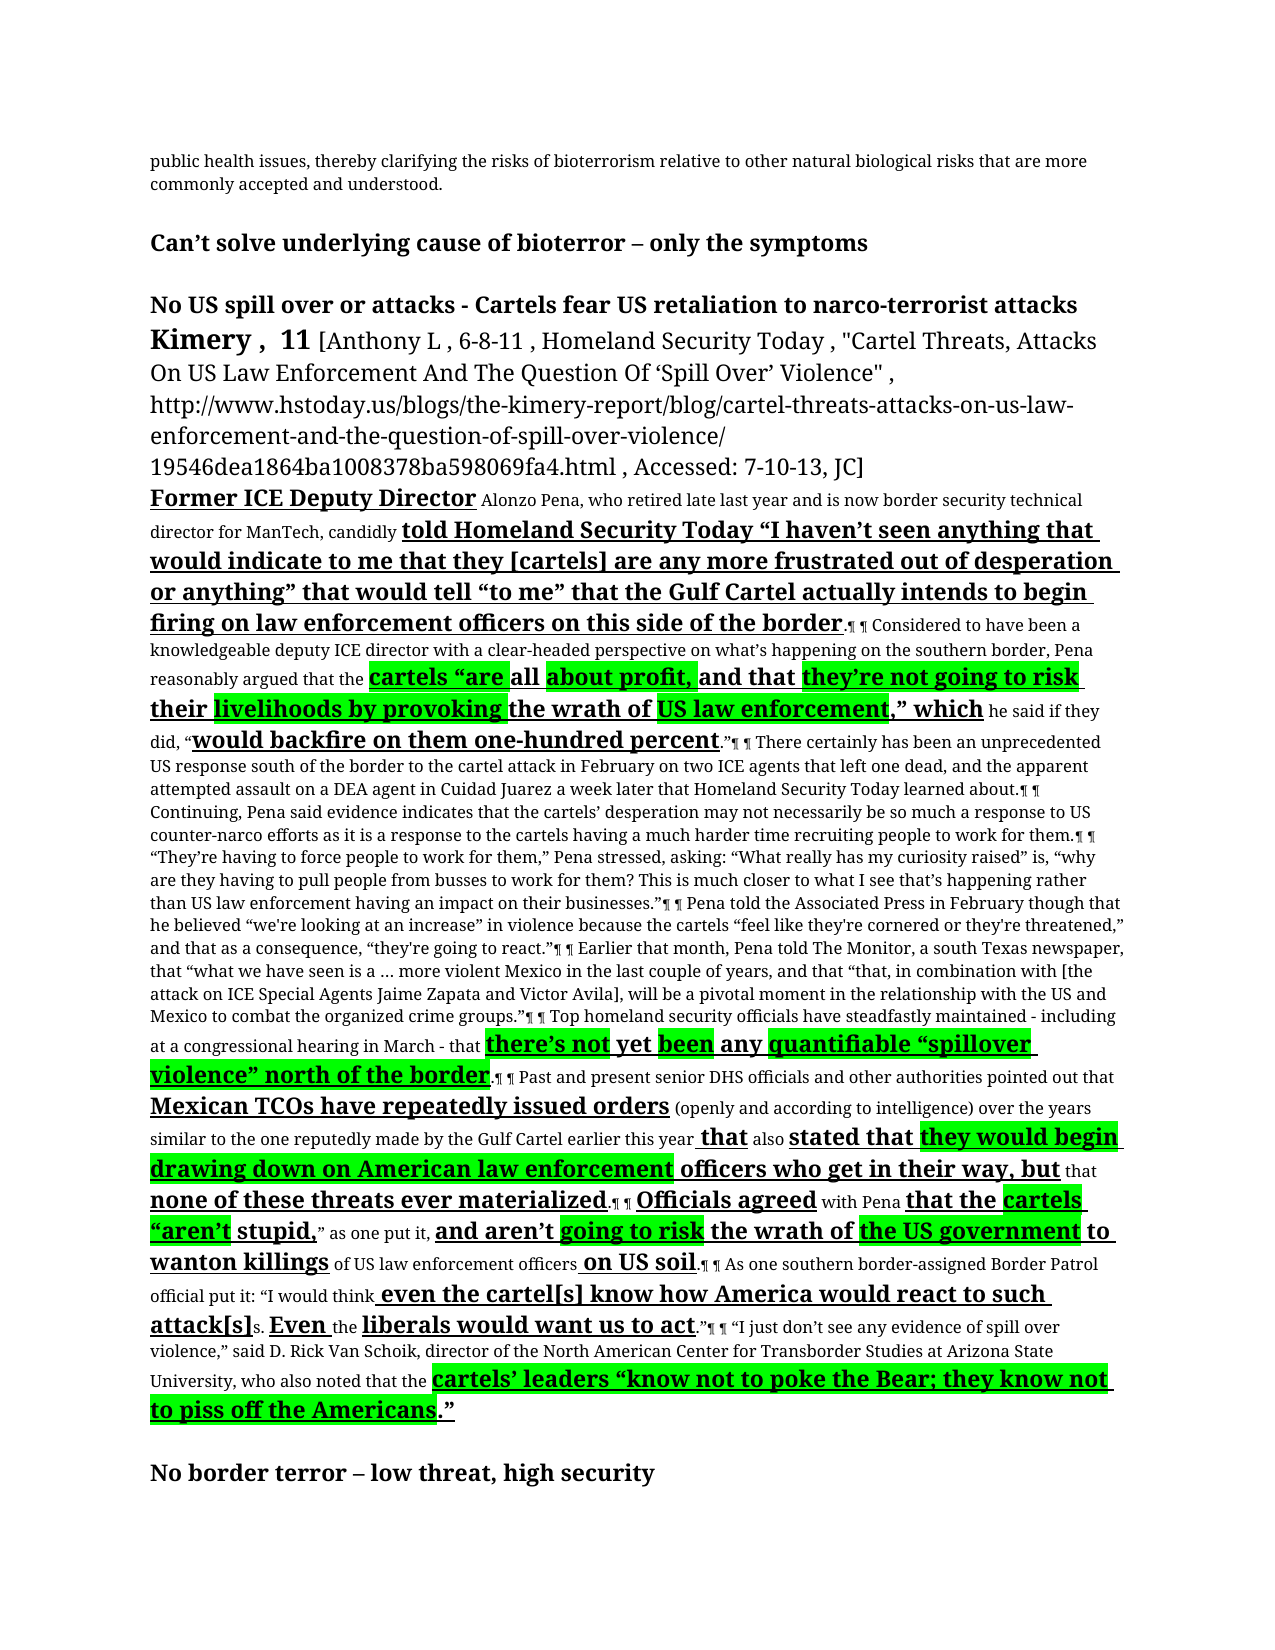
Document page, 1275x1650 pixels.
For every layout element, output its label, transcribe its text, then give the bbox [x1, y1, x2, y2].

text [150, 150, 1125, 195]
text No US spill over or attacks - Cartels fear US retaliation to narco-terrorist attacks [150, 289, 1125, 320]
text Kimery , 11 [Anthony L , 6-8-11 , Homeland Security Today , "Cartel Threats, Attacks On US Law Enforcement And The Question Of ‘Spill Over’ Violence" , http://www.hstoday.us/blogs/the-kimery-report/blog/cartel-threats-attacks-on-us-law-enforcement-and-the-question-of-spill-over-violence/19546dea1864ba1008378ba598069fa4.html , Accessed: 7-10-13, JC] [150, 320, 1125, 482]
text No border terror – low threat, high security [150, 1456, 1125, 1488]
text Former ICE Deputy Director Alonzo Pena, who retired late last year and is now border security technical director for ManTech, candidly told Homeland Security Today “I haven’t seen anything that would indicate to me that they [cartels] are any more frustrated out of desperation or anything” that would tell “to me” that the Gulf Cartel actually intends to begin firing on law enforcement officers on this side of the border.¶ ¶ Considered to have been a knowledgeable deputy ICE director with a clear-headed perspective on what’s happening on the southern border, Pena reasonably argued that the cartels “are all about profit, and that they’re not going to risk their livelihoods by provoking the wrath of US law enforcement,” which he said if they did, “would backfire on them one-hundred percent.”¶ ¶ There certainly has been an unprecedented US response south of the border to the cartel attack in February on two ICE agents that left one dead, and the apparent attempted assault on a DEA agent in Cuidad Juarez a week later that Homeland Security Today learned about.¶ ¶ Continuing, Pena said evidence indicates that the cartels’ desperation may not necessarily be so much a response to US counter-narco efforts as it is a response to the cartels having a much harder time recruiting people to work for them.¶ ¶ “They’re having to force people to work for them,” Pena stressed, asking: “What really has my curiosity raised” is, “why are they having to pull people from busses to work for them? This is much closer to what I see that’s happening rather than US law enforcement having an impact on their businesses.”¶ ¶ Pena told the Associated Press in February though that he believed “we're looking at an increase” in violence because the cartels “feel like they're cornered or they're threatened,” and that as a consequence, “they're going to react.”¶ ¶ Earlier that month, Pena told The Monitor, a south Texas newspaper, that “what we have seen is a … more violent Mexico in the last couple of years, and that “that, in combination with [the attack on ICE Special Agents Jaime Zapata and Victor Avila], will be a pivotal moment in the relationship with the US and Mexico to combat the organized crime groups.”¶ ¶ Top homeland security officials have steadfastly maintained - including at a congressional hearing in March - that there’s not yet been any quantifiable “spillover violence” north of the border.¶ ¶ Past and present senior DHS officials and other authorities pointed out that Mexican TCOs have repeatedly issued orders (openly and according to intelligence) over the years similar to the one reputedly made by the Gulf Cartel earlier this year that also stated that they would begin drawing down on American law enforcement officers who get in their way, but that none of these threats ever materialized.¶ ¶ Officials agreed with Pena that the cartels “aren’t stupid,” as one put it, and aren’t going to risk the wrath of the US government to wanton killings of US law enforcement officers on US soil.¶ ¶ As one southern border-assigned Border Patrol official put it: “I would think even the cartel[s] know how America would react to such attack[s]s. Even the liberals would want us to act.”¶ ¶ “I just don’t see any evidence of spill over violence,” said D. Rick Van Schoik, director of the North American Center for Transborder Studies at Arizona State University, who also noted that the cartels’ leaders “know not to poke the Bear; they know not to piss off the Americans.” [150, 482, 1125, 1425]
text Can’t solve underlying cause of bioterror – only the symptoms [150, 227, 1125, 258]
